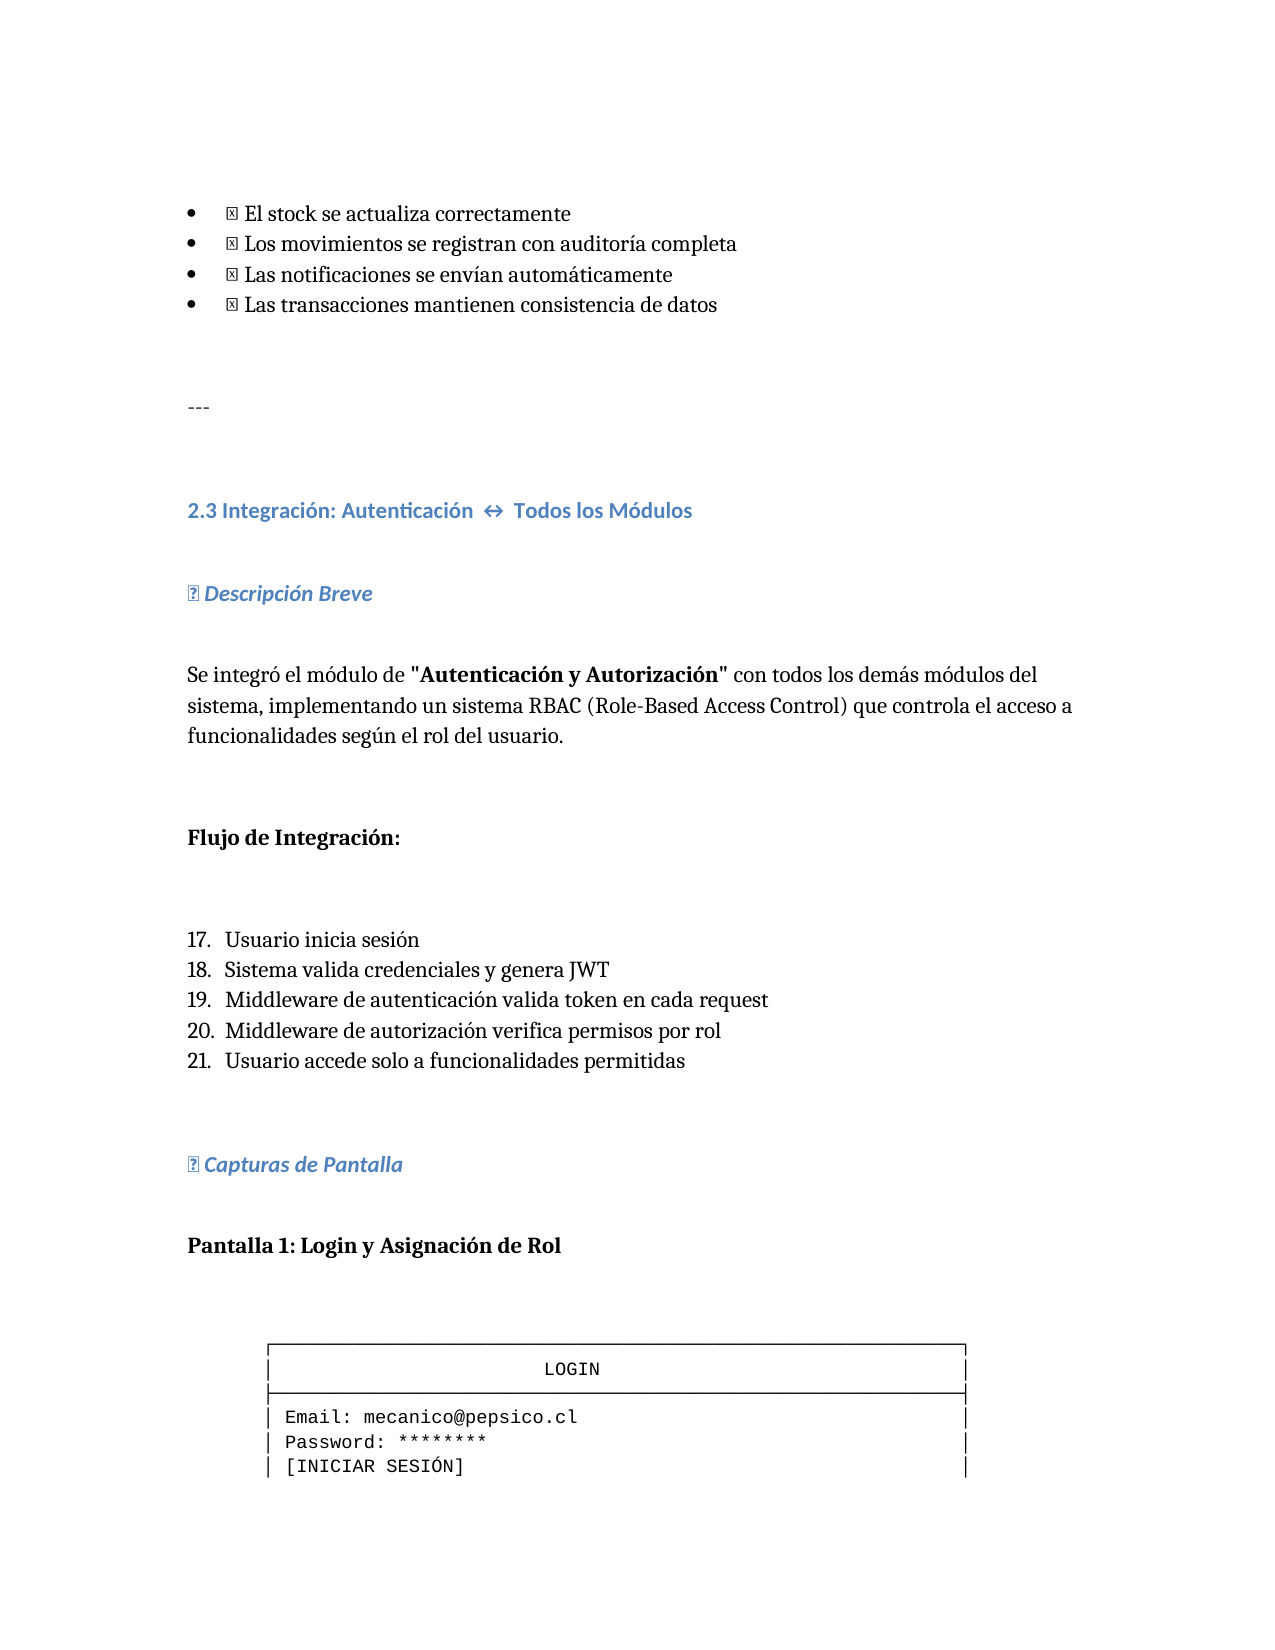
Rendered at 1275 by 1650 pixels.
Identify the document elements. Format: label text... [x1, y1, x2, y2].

text Pantalla 1: Login y Asignación de Rol [187, 1233, 1087, 1259]
list Sistema valida credenciales y genera JWT [187, 957, 1087, 983]
list ✅ Las notificaciones se envían automáticamente [187, 261, 1087, 288]
list Usuario inicia sesión [187, 927, 1087, 953]
list Middleware de autenticación valida token en cada request [187, 987, 1087, 1014]
text Se integró el módulo de "Autenticación y Autorización" con todos los demás módulos del sistema, implementando un sistema RBAC (Role-Based Access Control) que controla el acceso a funcionalidades según el rol del usuario. [187, 662, 1087, 749]
subtitle 🧩 Capturas de Pantalla [187, 1150, 1087, 1178]
text Flujo de Integración: [187, 825, 1087, 851]
list ✅ Los movimientos se registran con auditoría completa [187, 231, 1087, 258]
list Usuario accede solo a funcionalidades permitidas [187, 1048, 1087, 1074]
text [262, 1335, 1087, 1478]
list ✅ El stock se actualiza correctamente [187, 201, 1087, 227]
subtitle ✅ Descripción Breve [187, 579, 1087, 607]
list ✅ Las transacciones mantienen consistencia de datos [187, 292, 1087, 318]
text --- [187, 394, 1087, 420]
list Middleware de autorización verifica permisos por rol [187, 1017, 1087, 1044]
subtitle 2.3 Integración: Autenticación ↔ Todos los Módulos [187, 496, 1087, 524]
